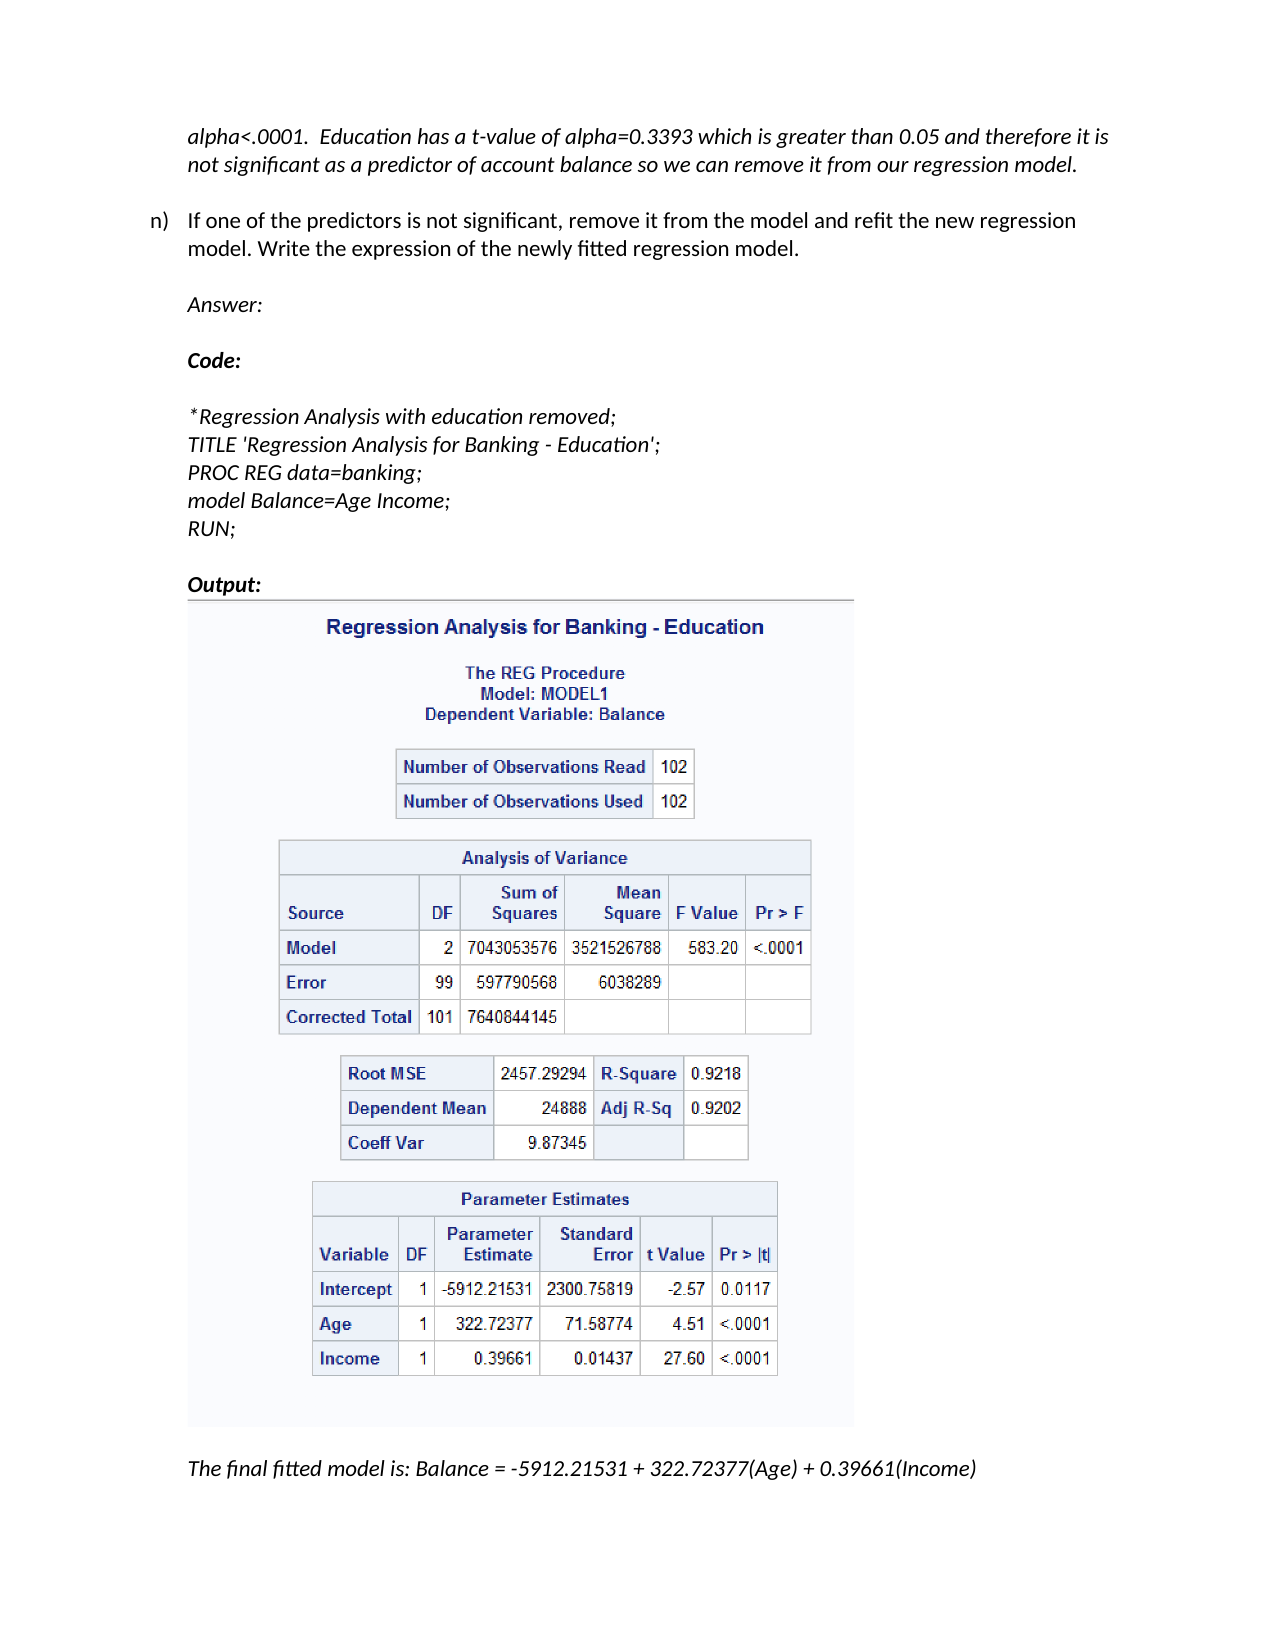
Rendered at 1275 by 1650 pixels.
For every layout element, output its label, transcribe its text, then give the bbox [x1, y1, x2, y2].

text TITLE 'Regression Analysis for Banking - Education'; [187, 430, 1144, 458]
picture [187, 598, 855, 1427]
list If one of the predictors is not significant, remove it from the model and refit the new regression model. Write the expression of the newly fitted regression model. [150, 206, 1144, 262]
text The final fitted model is: Balance = -5912.21531 + 322.72377(Age) + 0.39661(Income) [187, 1454, 1144, 1482]
text model Balance=Age Income; [187, 486, 1144, 514]
text Output: [187, 570, 1144, 598]
text RUN; [187, 514, 1144, 542]
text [187, 122, 1144, 178]
text PROC REG data=banking; [187, 458, 1144, 486]
text Answer: [187, 290, 1144, 318]
text Code: [187, 346, 1144, 374]
text *Regression Analysis with education removed; [187, 402, 1144, 430]
